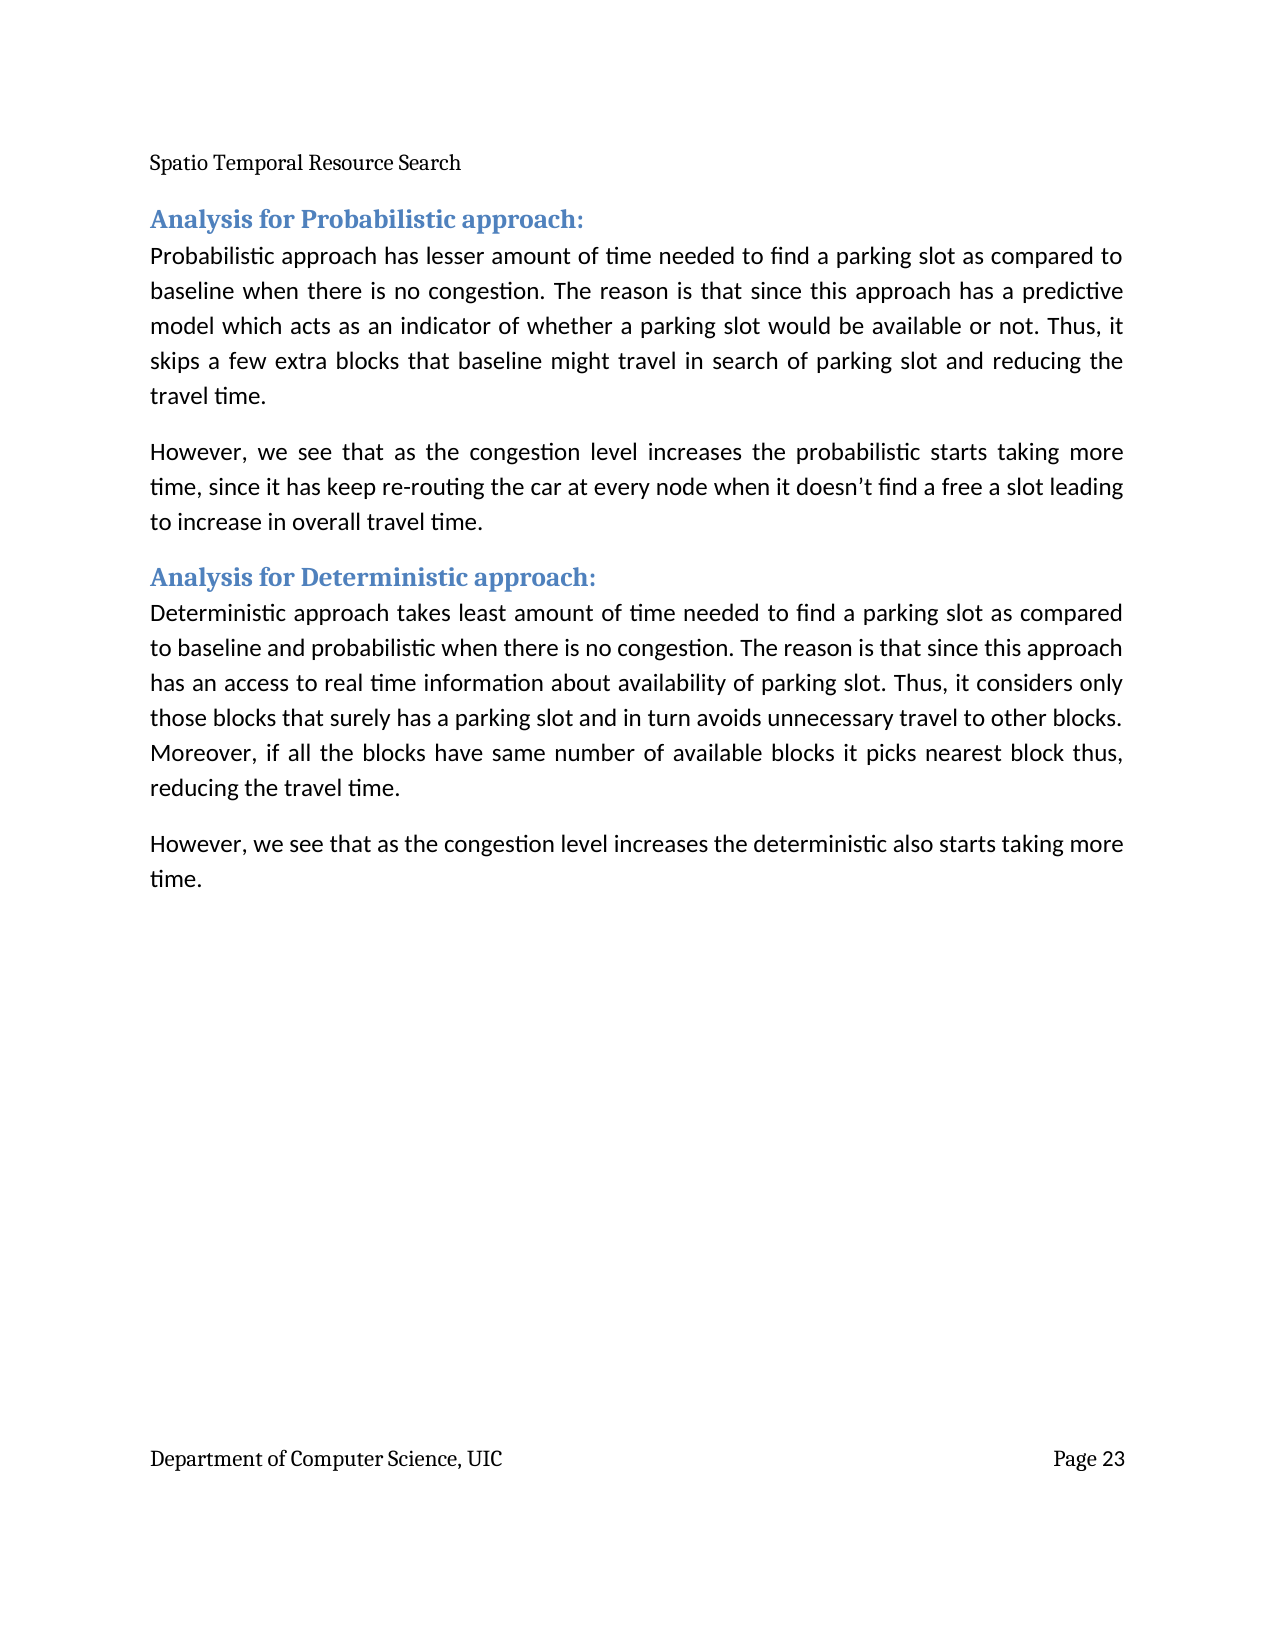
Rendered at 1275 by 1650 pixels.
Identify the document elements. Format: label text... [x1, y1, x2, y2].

text However, we see that as the congestion level increases the deterministic also starts taking more time. [150, 828, 1125, 894]
text Probabilistic approach has lesser amount of time needed to find a parking slot as compared to baseline when there is no congestion. The reason is that since this approach has a predictive model which acts as an indicator of whether a parking slot would be available or not. Thus, it skips a few extra blocks that baseline might travel in search of parking slot and reducing the travel time. [150, 240, 1125, 411]
subtitle Analysis for Deterministic approach: [150, 562, 1125, 593]
subtitle Analysis for Probabilistic approach: [150, 204, 1125, 236]
text Deterministic approach takes least amount of time needed to find a parking slot as compared to baseline and probabilistic when there is no congestion. The reason is that since this approach has an access to real time information about availability of parking slot. Thus, it considers only those blocks that surely has a parking slot and in turn avoids unnecessary travel to other blocks. Moreover, if all the blocks have same number of available blocks it picks nearest block thus, reducing the travel time. [150, 597, 1125, 803]
text However, we see that as the congestion level increases the probabilistic starts taking more time, since it has keep re-routing the car at every node when it doesn’t find a free a slot leading to increase in overall travel time. [150, 436, 1125, 536]
